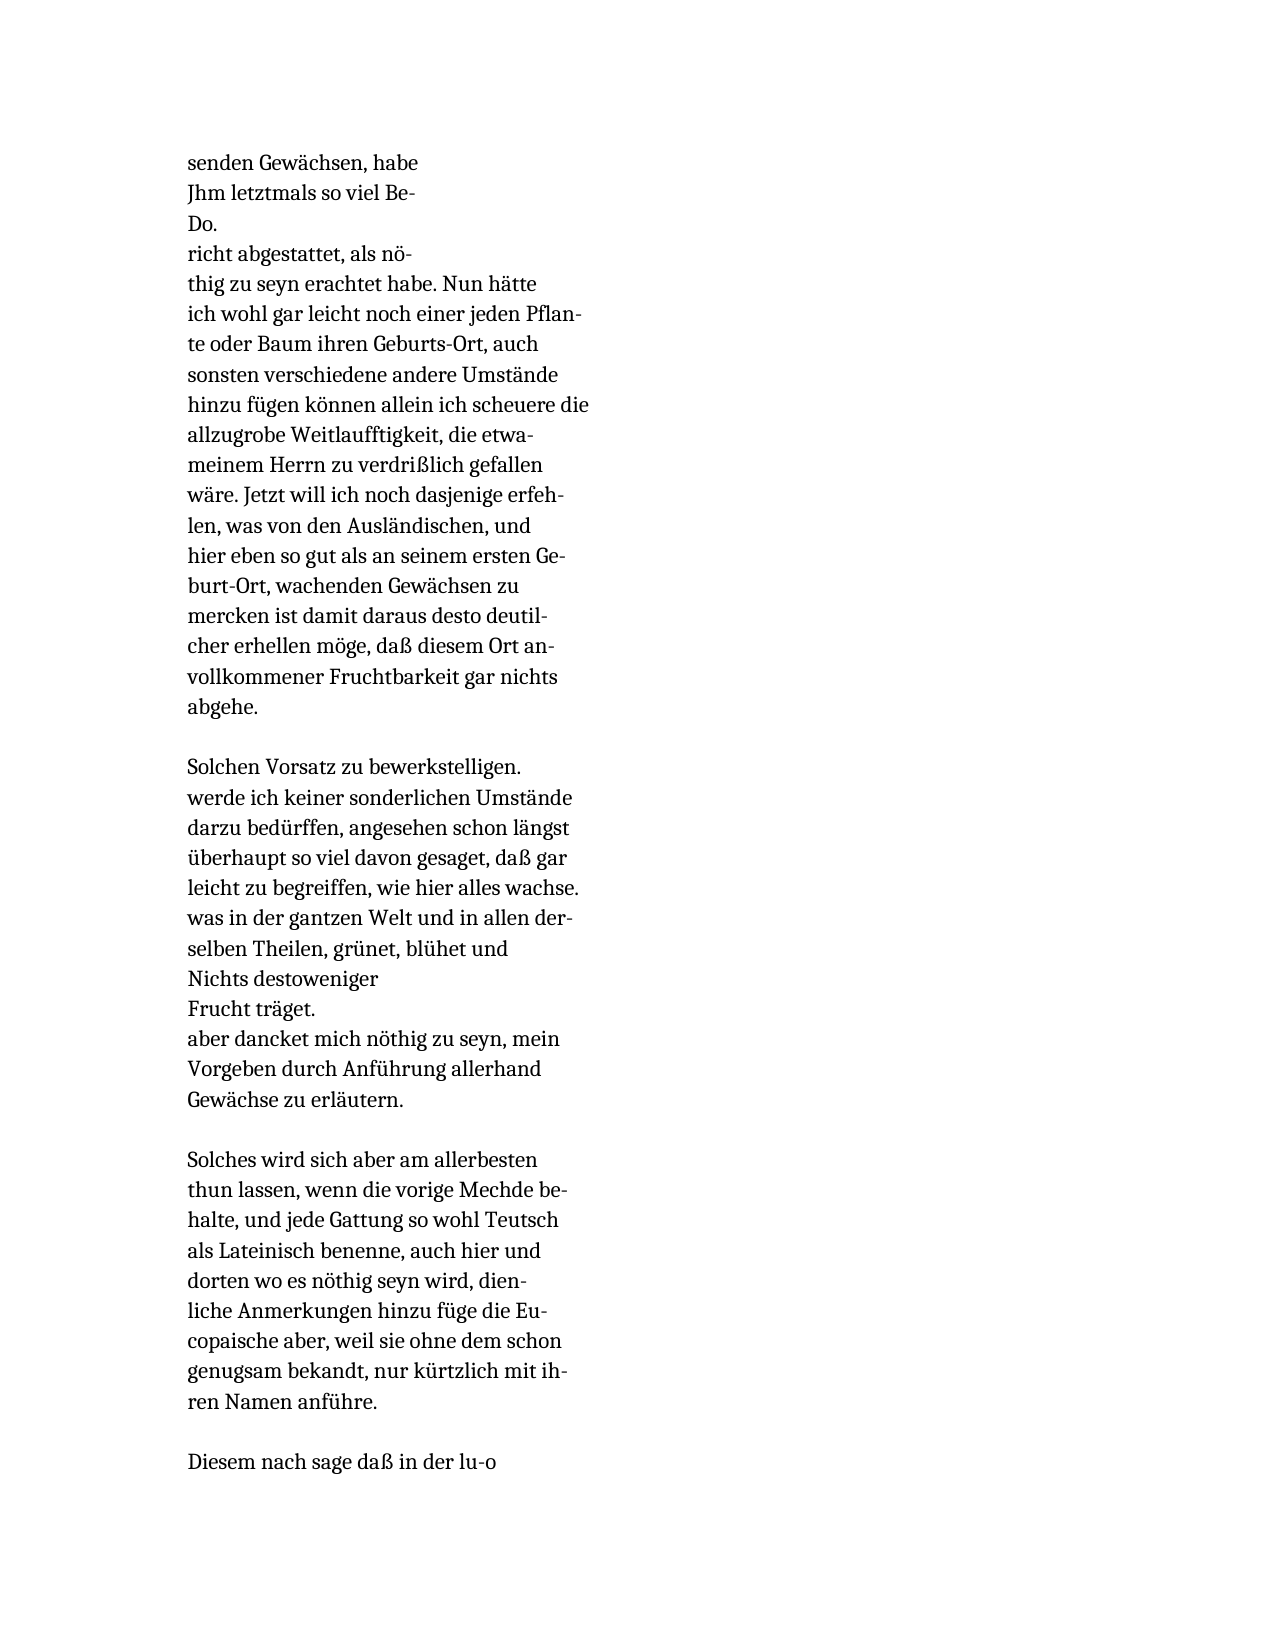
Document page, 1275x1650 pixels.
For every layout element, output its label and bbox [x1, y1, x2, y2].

text [187, 150, 1087, 1475]
